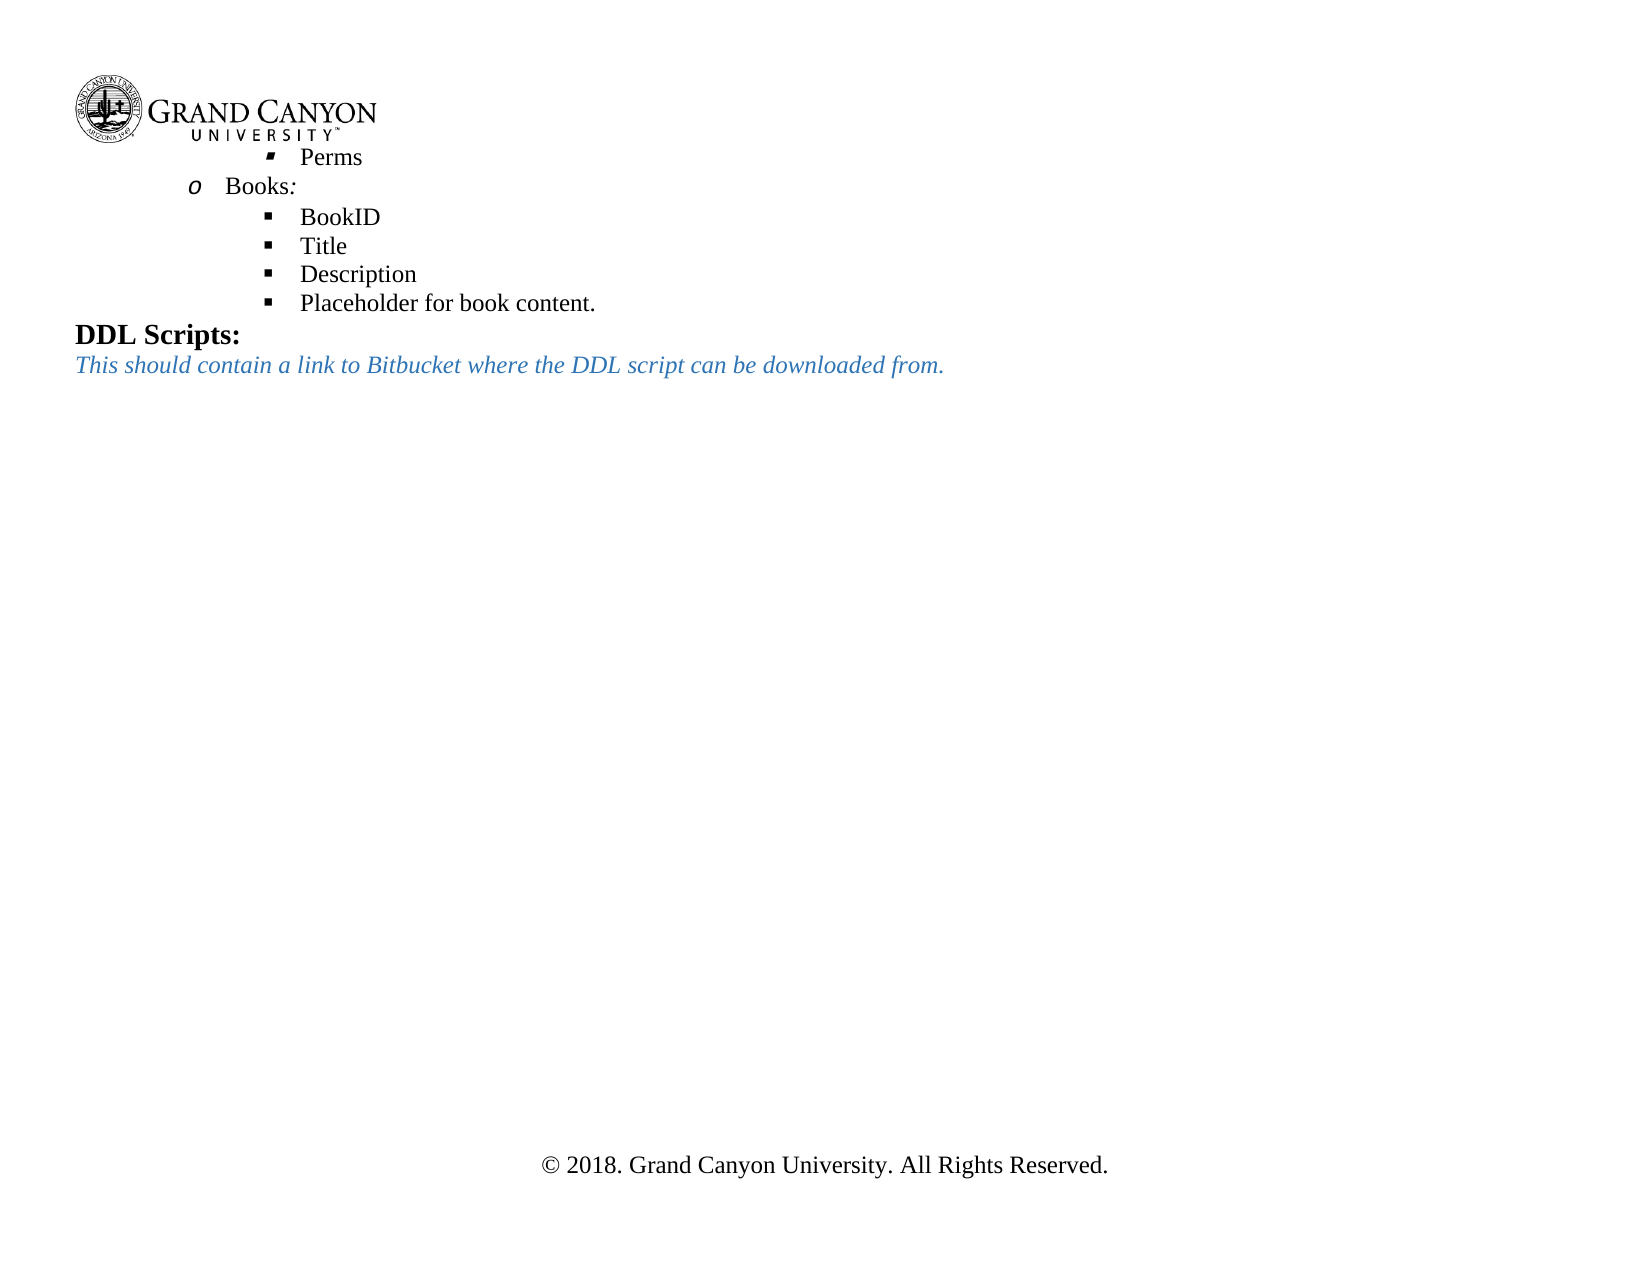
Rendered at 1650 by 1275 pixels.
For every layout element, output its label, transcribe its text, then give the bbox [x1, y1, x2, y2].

picture [75, 75, 377, 143]
list Placeholder for book content. [262, 288, 1575, 317]
text This should contain a link to Bitbucket where the DDL script can be downloaded from. [75, 351, 1575, 379]
text DDL Scripts: [75, 317, 1575, 351]
list BookID [262, 202, 1575, 231]
list Books: [187, 171, 1575, 202]
list Title [262, 231, 1575, 259]
list Perms [262, 142, 1575, 171]
list Description [262, 259, 1575, 288]
